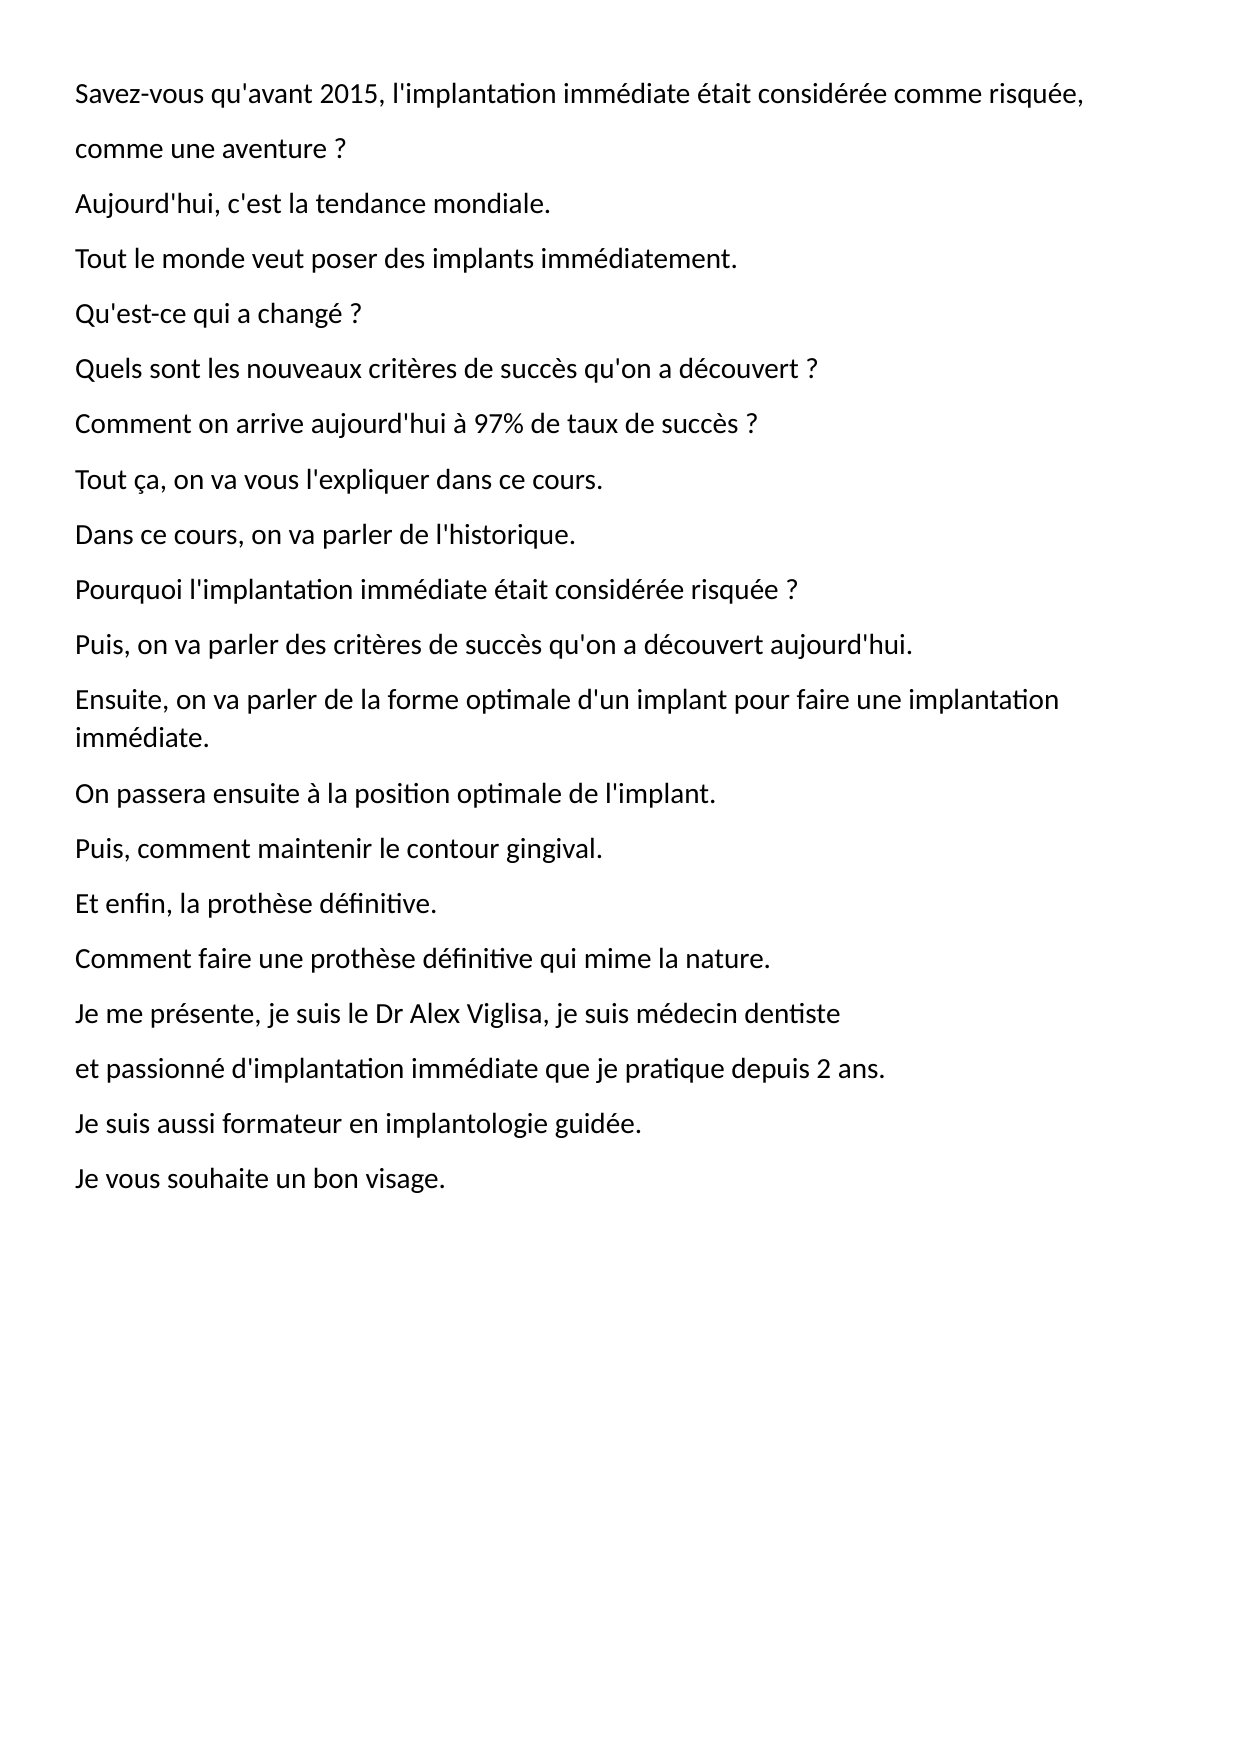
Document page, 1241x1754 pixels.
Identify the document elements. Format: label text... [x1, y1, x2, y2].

text Comment on arrive aujourd'hui à 97% de taux de succès ? [75, 406, 1165, 441]
text Je me présente, je suis le Dr Alex Viglisa, je suis médecin dentiste [75, 995, 1165, 1031]
text Tout ça, on va vous l'expliquer dans ce cours. [75, 461, 1165, 496]
text Qu'est-ce qui a changé ? [75, 295, 1165, 331]
text Je vous souhaite un bon visage. [75, 1160, 1165, 1196]
text Puis, on va parler des critères de succès qu'on a découvert aujourd'hui. [75, 626, 1165, 662]
text comme une aventure ? [75, 130, 1165, 166]
text Pourquoi l'implantation immédiate était considérée risquée ? [75, 571, 1165, 607]
text Puis, comment maintenir le contour gingival. [75, 830, 1165, 865]
text Comment faire une prothèse définitive qui mime la nature. [75, 940, 1165, 976]
text On passera ensuite à la position optimale de l'implant. [75, 775, 1165, 810]
text Ensuite, on va parler de la forme optimale d'un implant pour faire une implantation immédiate. [75, 681, 1165, 755]
text Dans ce cours, on va parler de l'historique. [75, 516, 1165, 551]
text Savez-vous qu'avant 2015, l'implantation immédiate était considérée comme risquée, [75, 75, 1165, 111]
text Tout le monde veut poser des implants immédiatement. [75, 240, 1165, 276]
text Aujourd'hui, c'est la tendance mondiale. [75, 185, 1165, 221]
text Quels sont les nouveaux critères de succès qu'on a découvert ? [75, 351, 1165, 386]
text Et enfin, la prothèse définitive. [75, 885, 1165, 921]
text et passionné d'implantation immédiate que je pratique depuis 2 ans. [75, 1050, 1165, 1086]
text Je suis aussi formateur en implantologie guidée. [75, 1105, 1165, 1141]
